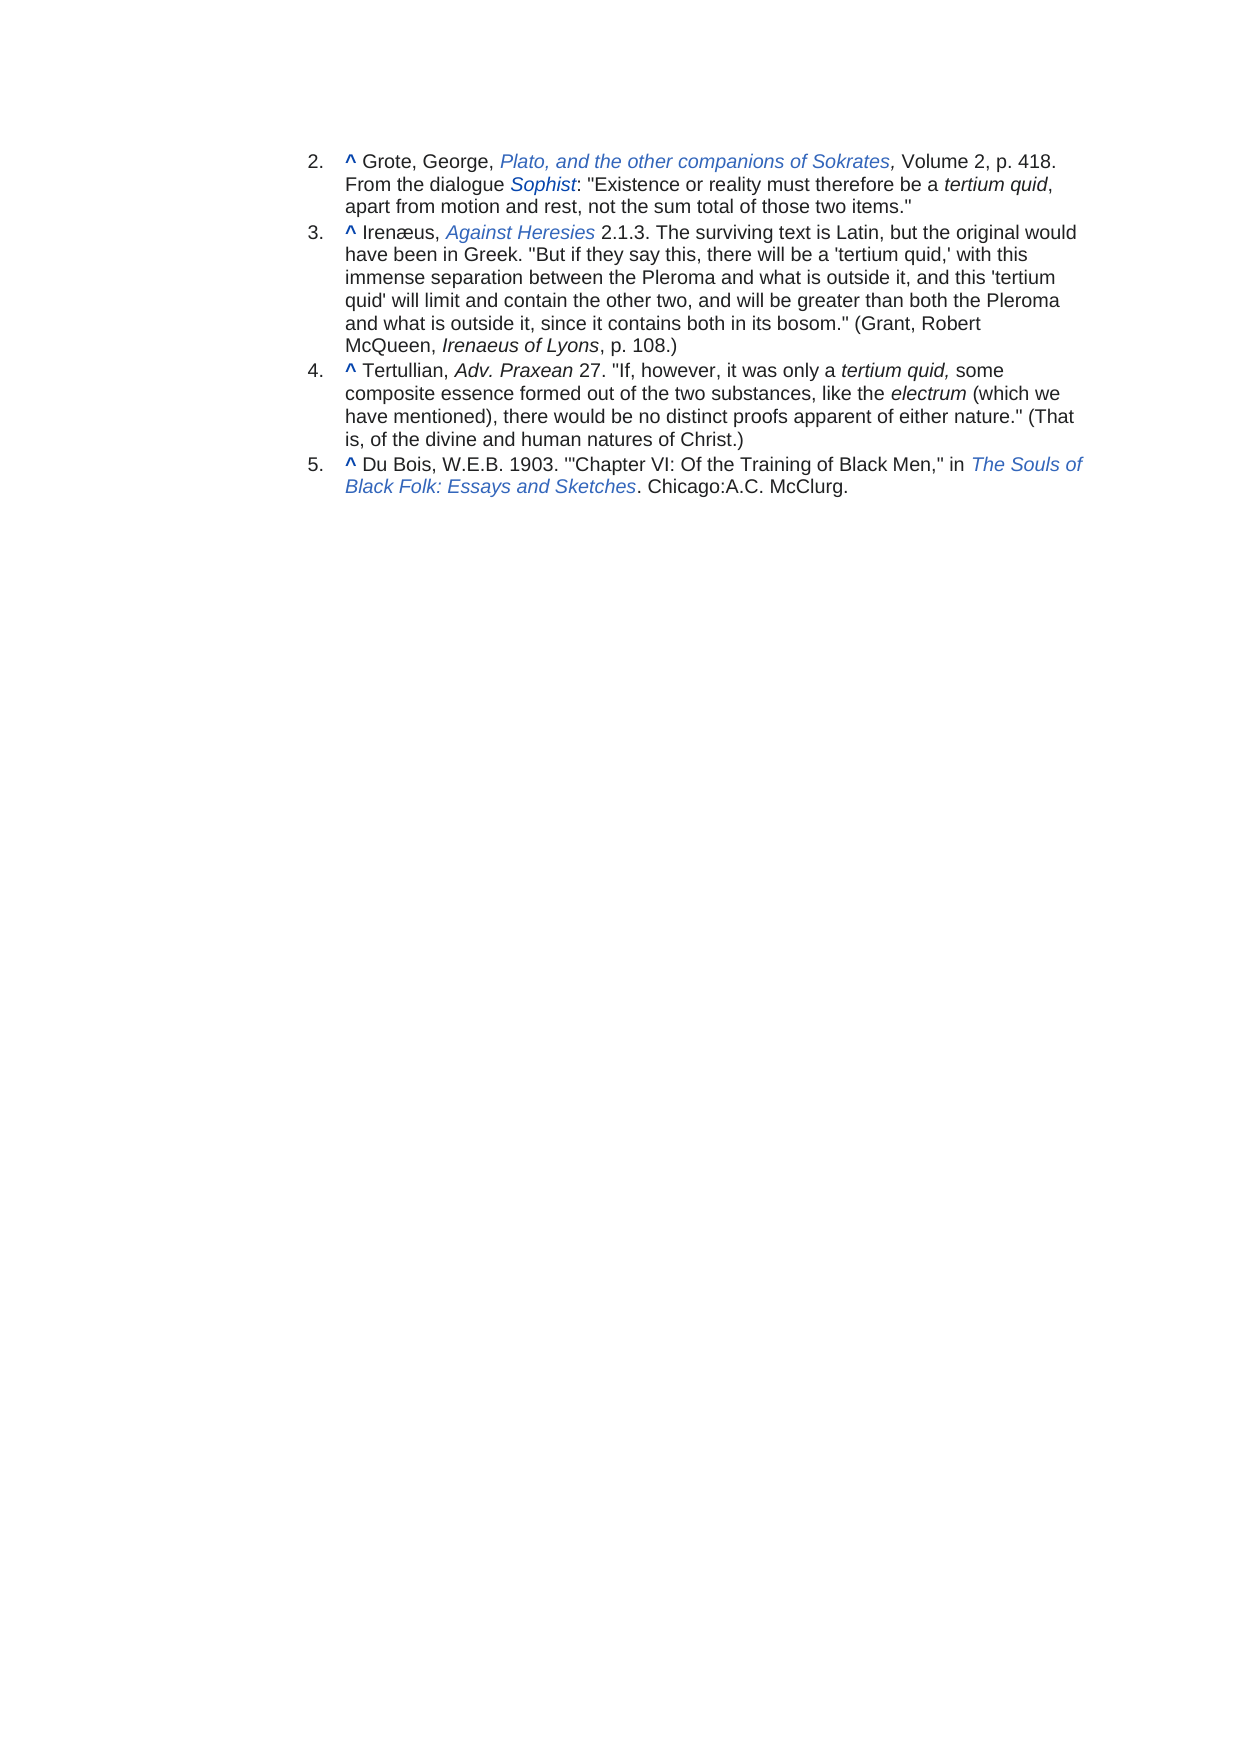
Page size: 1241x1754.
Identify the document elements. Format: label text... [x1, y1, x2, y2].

list ^ Du Bois, W.E.B. 1903. '"Chapter VI: Of the Training of Black Men," in The Souls of Black Folk: Essays and Sketches. Chicago:A.C. McClurg. [307, 453, 1090, 498]
list ^ Irenæus, Against Heresies 2.1.3. The surviving text is Latin, but the original would have been in Greek. "But if they say this, there will be a 'tertium quid,' with this immense separation between the Pleroma and what is outside it, and this 'tertium quid' will limit and contain the other two, and will be greater than both the Pleroma and what is outside it, since it contains both in its bosom." (Grant, Robert McQueen, Irenaeus of Lyons, p. 108.) [307, 221, 1090, 357]
list ^ Tertullian, Adv. Praxean 27. "If, however, it was only a tertium quid, some composite essence formed out of the two substances, like the electrum (which we have mentioned), there would be no distinct proofs apparent of either nature." (That is, of the divine and human natures of Christ.) [307, 359, 1090, 450]
list ^ Grote, George, Plato, and the other companions of Sokrates, Volume 2, p. 418. From the dialogue Sophist: "Existence or reality must therefore be a tertium quid, apart from motion and rest, not the sum total of those two items." [307, 150, 1090, 218]
